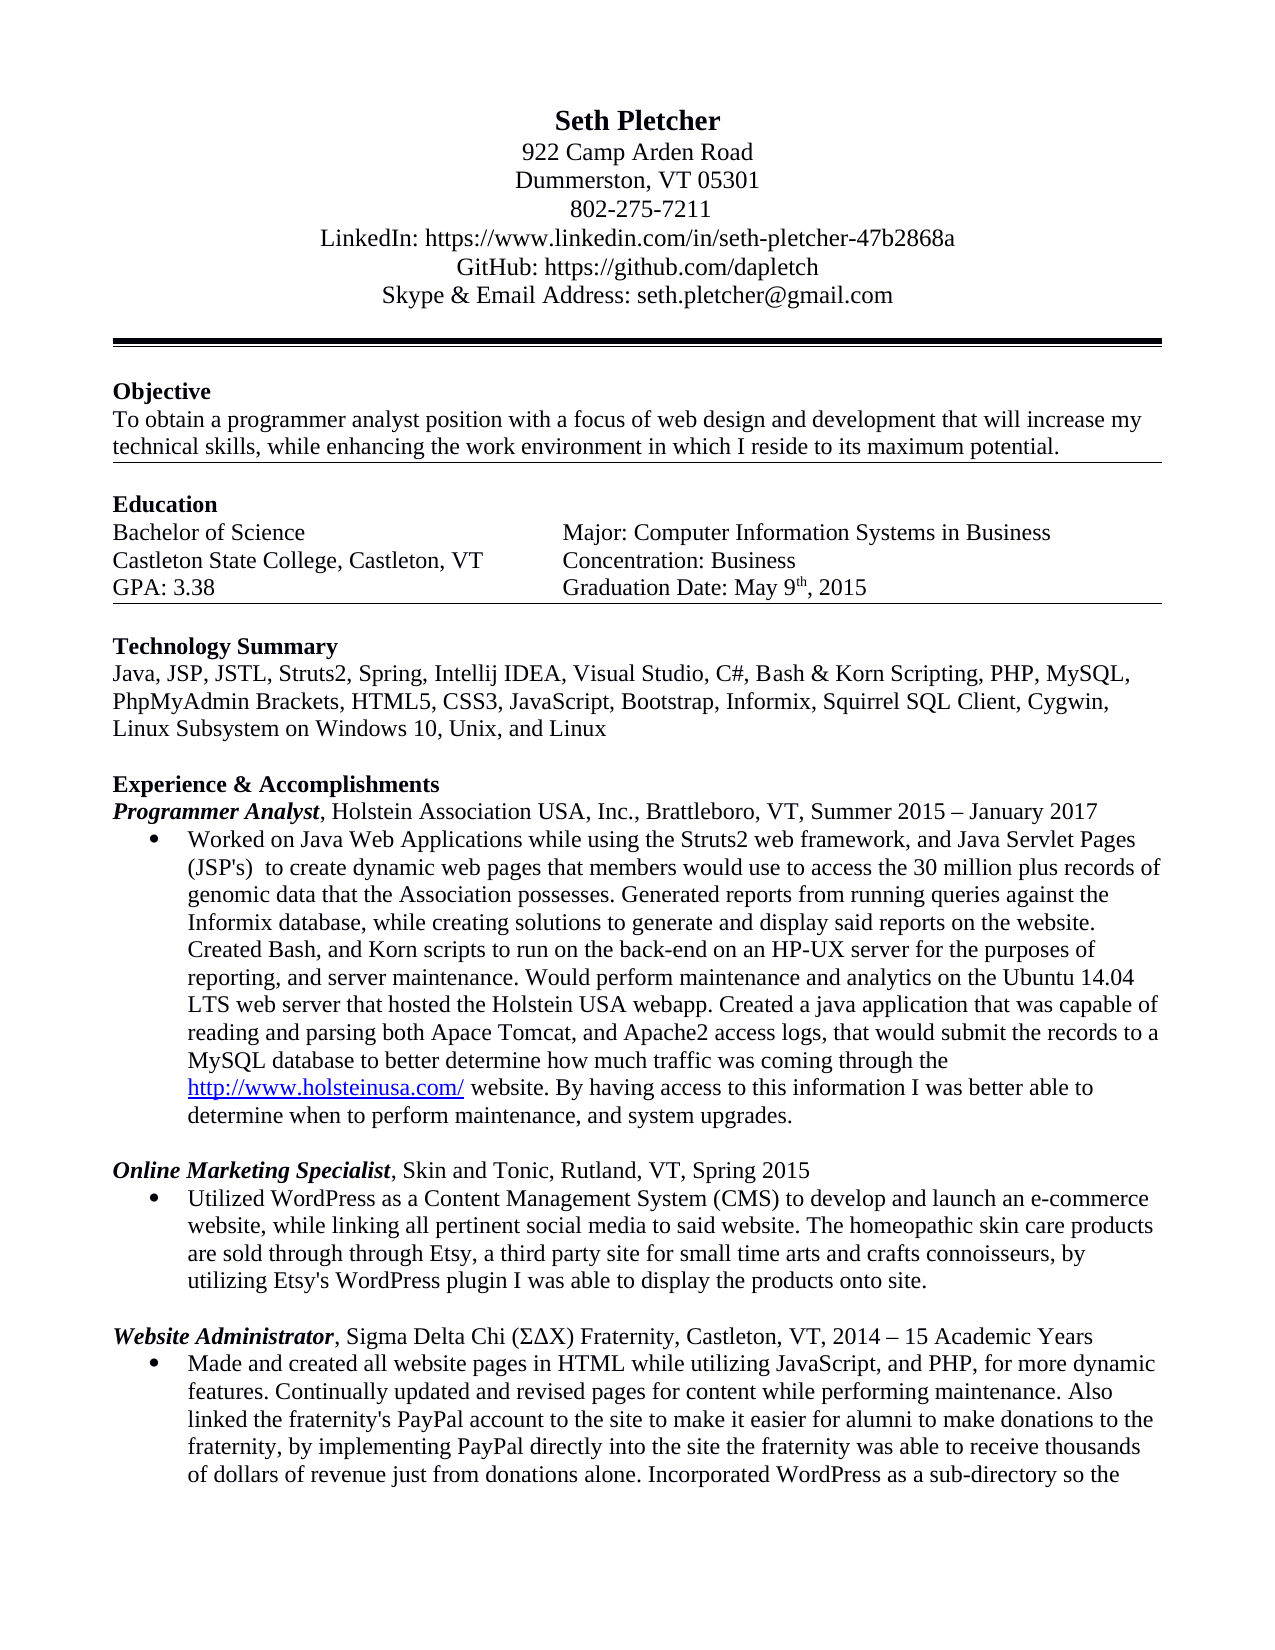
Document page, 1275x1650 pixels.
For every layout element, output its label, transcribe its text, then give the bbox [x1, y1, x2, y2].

text GPA: 3.38 Graduation Date: May 9th, 2015 [112, 573, 1162, 604]
text 922 Camp Arden Road [112, 137, 1162, 165]
list Worked on Java Web Applications while using the Struts2 web framework, and Java Servlet Pages (JSP's) to create dynamic web pages that members would use to access the 30 million plus records of genomic data that the Association possesses. Generated reports from running queries against the Informix database, while creating solutions to generate and display said reports on the website. Created Bash, and Korn scripts to run on the back-end on an HP-UX server for the purposes of reporting, and server maintenance. Would perform maintenance and analytics on the Ubuntu 14.04 LTS web server that hosted the Holstein USA webapp. Created a java application that was capable of reading and parsing both Apace Tomcat, and Apache2 access logs, that would submit the records to a MySQL database to better determine how much traffic was coming through the http://www.holsteinusa.com/ website. By having access to this information I was better able to determine when to perform maintenance, and system upgrades. [150, 825, 1162, 1128]
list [150, 1349, 1162, 1487]
text Skype & Email Address: seth.pletcher@gmail.com [112, 280, 1162, 309]
text Website Administrator, Sigma Delta Chi (ΣΔΧ) Fraternity, Castleton, VT, 2014 – 15 Academic Years [112, 1322, 1162, 1349]
text Seth Pletcher [112, 103, 1162, 137]
text Castleton State College, Castleton, VT Concentration: Business [112, 546, 1162, 573]
list Utilized WordPress as a Content Management System (CMS) to develop and launch an e-commerce website, while linking all pertinent social media to said website. The homeopathic skin care products are sold through through Etsy, a third party site for small time arts and crafts connoisseurs, by utilizing Etsy's WordPress plugin I was able to display the products onto site. [150, 1184, 1162, 1294]
text To obtain a programmer analyst position with a focus of web design and development that will increase my technical skills, while enhancing the work environment in which I reside to its maximum potential. [112, 404, 1162, 463]
text GitHub: https://github.com/dapletch [112, 252, 1162, 280]
text Online Marketing Specialist, Skin and Tonic, Rutland, VT, Spring 2015 [112, 1156, 1162, 1184]
text 802-275-7211 [112, 194, 1162, 223]
text Dummerston, VT 05301 [112, 165, 1162, 194]
text Bachelor of Science Major: Computer Information Systems in Business [112, 518, 1162, 546]
text LinkedIn: https://www.linkedin.com/in/seth-pletcher-47b2868a [112, 223, 1162, 252]
text Objective [112, 377, 1162, 404]
text Technology Summary [112, 632, 1162, 659]
text Java, JSP, JSTL, Struts2, Spring, Intellij IDEA, Visual Studio, C#, Bash & Korn Scripting, PHP, MySQL, PhpMyAdmin Brackets, HTML5, CSS3, JavaScript, Bootstrap, Informix, Squirrel SQL Client, Cygwin, Linux Subsystem on Windows 10, Unix, and Linux [112, 659, 1162, 742]
text Programmer Analyst, Holstein Association USA, Inc., Brattleboro, VT, Summer 2015 – January 2017 [112, 797, 1162, 825]
text Education [112, 491, 1162, 518]
text Experience & Accomplishments [112, 770, 1162, 797]
